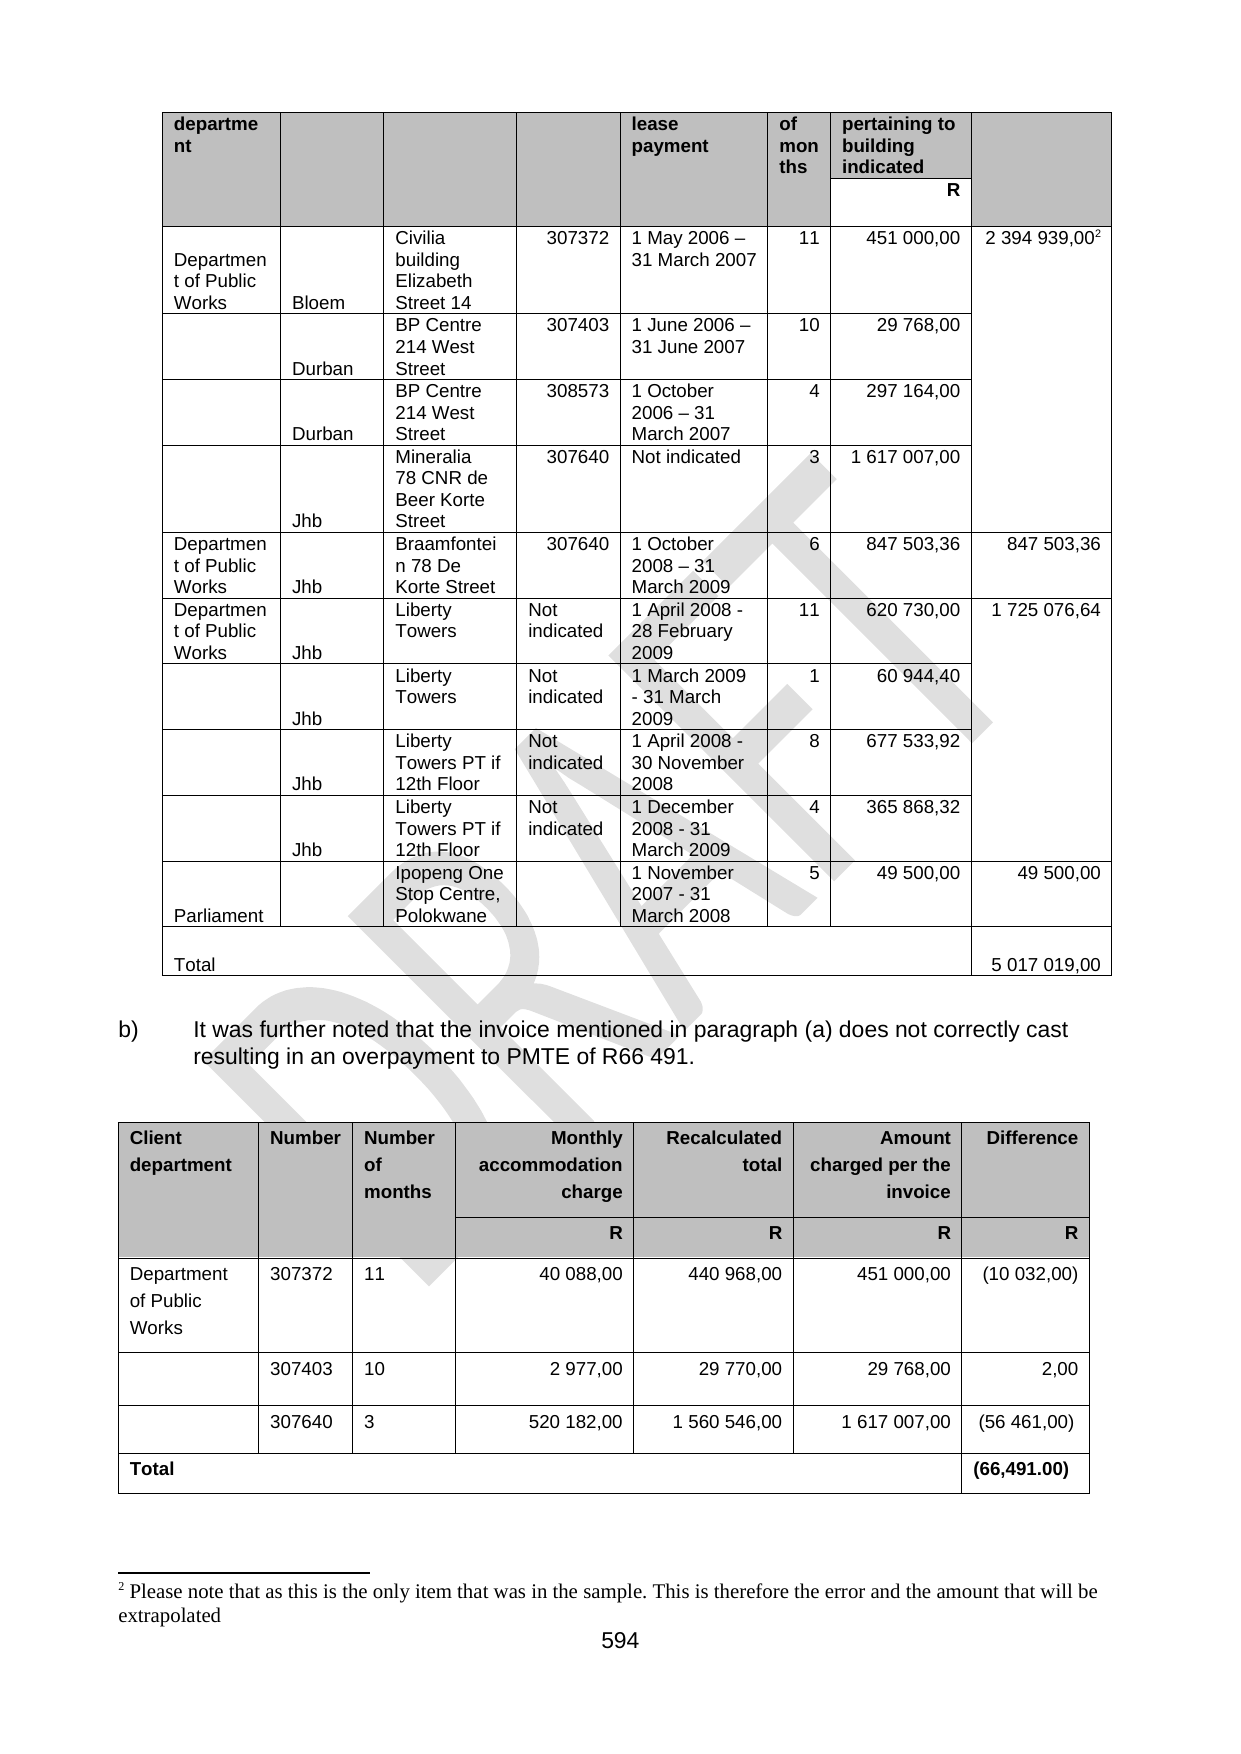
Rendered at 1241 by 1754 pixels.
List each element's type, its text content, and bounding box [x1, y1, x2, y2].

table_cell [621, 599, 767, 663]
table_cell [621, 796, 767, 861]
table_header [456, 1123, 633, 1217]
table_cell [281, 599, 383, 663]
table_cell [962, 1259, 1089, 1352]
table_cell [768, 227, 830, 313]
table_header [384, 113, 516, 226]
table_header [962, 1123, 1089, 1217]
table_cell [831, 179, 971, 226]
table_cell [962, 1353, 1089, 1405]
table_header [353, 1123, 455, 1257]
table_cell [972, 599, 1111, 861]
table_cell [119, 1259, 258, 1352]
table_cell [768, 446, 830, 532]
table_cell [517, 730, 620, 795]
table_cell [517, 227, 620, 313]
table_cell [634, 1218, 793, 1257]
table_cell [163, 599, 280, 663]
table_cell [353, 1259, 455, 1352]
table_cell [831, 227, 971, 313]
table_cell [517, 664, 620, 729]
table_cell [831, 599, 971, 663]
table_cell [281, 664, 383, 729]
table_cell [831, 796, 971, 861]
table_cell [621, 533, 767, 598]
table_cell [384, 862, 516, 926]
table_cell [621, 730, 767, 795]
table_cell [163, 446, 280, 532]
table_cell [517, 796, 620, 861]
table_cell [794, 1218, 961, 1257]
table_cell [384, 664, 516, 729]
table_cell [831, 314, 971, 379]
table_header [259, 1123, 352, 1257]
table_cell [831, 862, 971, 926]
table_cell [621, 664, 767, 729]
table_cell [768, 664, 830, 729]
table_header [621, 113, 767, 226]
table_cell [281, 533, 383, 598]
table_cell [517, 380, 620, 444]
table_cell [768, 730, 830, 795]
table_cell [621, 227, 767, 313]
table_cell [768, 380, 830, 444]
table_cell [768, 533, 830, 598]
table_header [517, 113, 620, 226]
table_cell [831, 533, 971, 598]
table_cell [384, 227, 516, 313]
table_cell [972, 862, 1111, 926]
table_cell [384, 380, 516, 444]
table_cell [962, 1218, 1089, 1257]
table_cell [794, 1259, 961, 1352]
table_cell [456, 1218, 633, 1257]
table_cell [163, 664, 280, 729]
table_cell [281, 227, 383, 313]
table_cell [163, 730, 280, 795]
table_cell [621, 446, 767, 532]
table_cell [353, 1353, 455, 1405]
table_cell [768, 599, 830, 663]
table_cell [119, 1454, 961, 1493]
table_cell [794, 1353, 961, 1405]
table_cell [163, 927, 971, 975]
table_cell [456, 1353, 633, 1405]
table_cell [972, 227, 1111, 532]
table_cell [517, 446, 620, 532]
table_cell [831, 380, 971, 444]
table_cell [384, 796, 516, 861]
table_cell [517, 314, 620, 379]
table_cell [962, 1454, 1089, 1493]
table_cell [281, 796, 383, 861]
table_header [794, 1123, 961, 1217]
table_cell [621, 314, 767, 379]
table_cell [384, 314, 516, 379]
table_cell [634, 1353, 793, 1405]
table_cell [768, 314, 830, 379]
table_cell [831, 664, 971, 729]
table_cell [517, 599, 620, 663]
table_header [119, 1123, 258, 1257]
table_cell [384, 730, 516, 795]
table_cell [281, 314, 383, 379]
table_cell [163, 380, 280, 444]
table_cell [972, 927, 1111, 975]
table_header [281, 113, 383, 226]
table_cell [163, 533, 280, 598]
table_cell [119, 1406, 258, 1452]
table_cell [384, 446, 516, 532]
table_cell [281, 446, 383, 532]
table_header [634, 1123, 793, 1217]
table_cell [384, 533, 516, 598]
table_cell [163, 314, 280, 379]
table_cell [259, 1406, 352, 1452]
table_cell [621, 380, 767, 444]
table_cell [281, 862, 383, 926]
list It was further noted that the invoice mentioned in paragraph (a) does not correctly cast resulting in an overpayment to PMTE of R66 491. [118, 1016, 1122, 1070]
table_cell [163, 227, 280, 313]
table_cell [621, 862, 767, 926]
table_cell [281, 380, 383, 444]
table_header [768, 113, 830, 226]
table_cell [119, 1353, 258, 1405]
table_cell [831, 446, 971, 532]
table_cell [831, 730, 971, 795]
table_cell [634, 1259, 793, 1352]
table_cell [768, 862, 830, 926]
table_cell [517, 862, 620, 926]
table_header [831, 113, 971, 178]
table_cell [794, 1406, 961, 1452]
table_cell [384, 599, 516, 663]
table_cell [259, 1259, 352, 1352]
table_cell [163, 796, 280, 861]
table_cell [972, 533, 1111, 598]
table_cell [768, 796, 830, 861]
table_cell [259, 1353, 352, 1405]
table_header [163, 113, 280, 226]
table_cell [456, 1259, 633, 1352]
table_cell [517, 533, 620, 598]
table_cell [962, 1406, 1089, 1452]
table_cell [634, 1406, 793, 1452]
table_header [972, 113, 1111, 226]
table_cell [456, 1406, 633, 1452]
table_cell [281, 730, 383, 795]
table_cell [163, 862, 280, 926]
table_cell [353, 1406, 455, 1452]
